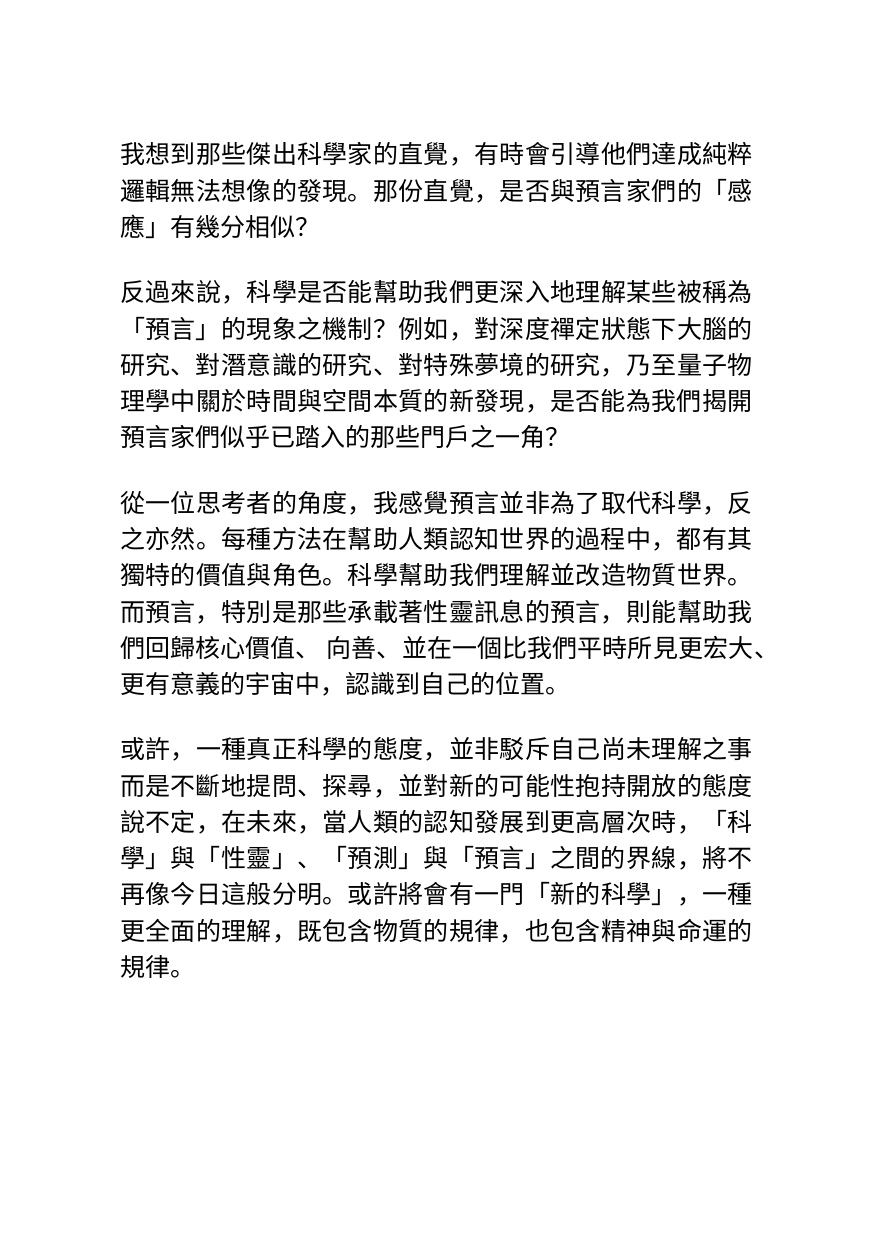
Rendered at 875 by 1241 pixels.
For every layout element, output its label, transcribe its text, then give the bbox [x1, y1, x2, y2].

text 我想到那些傑出科學家的直覺，有時會引導他們達成純粹邏輯無法想像的發現。那份直覺，是否與預言家們的「感應」有幾分相似？ [120, 135, 754, 244]
text 反過來說，科學是否能幫助我們更深入地理解某些被稱為「預言」的現象之機制？例如，對深度禪定狀態下大腦的研究、對潛意識的研究、對特殊夢境的研究，乃至量子物理學中關於時間與空間本質的新發現，是否能為我們揭開預言家們似乎已踏入的那些門戶之一角？ [120, 273, 754, 454]
text 或許，一種真正科學的態度，並非駁斥自己尚未理解之事，而是不斷地提問、探尋，並對新的可能性抱持開放的態度。說不定，在未來，當人類的認知發展到更高層次時，「科學」與「性靈」、「預測」與「預言」之間的界線，將不再像今日這般分明。或許將會有一門「新的科學」，一種更全面的理解，既包含物質的規律，也包含精神與命運的規律。 [120, 730, 754, 984]
text 從一位思考者的角度，我感覺預言並非為了取代科學，反之亦然。每種方法在幫助人類認知世界的過程中，都有其獨特的價值與角色。科學幫助我們理解並改造物質世界。而預言，特別是那些承載著性靈訊息的預言，則能幫助我們回歸核心價值、 向善、並在一個比我們平時所見更宏大、更有意義的宇宙中，認識到自己的位置。 [120, 483, 754, 701]
